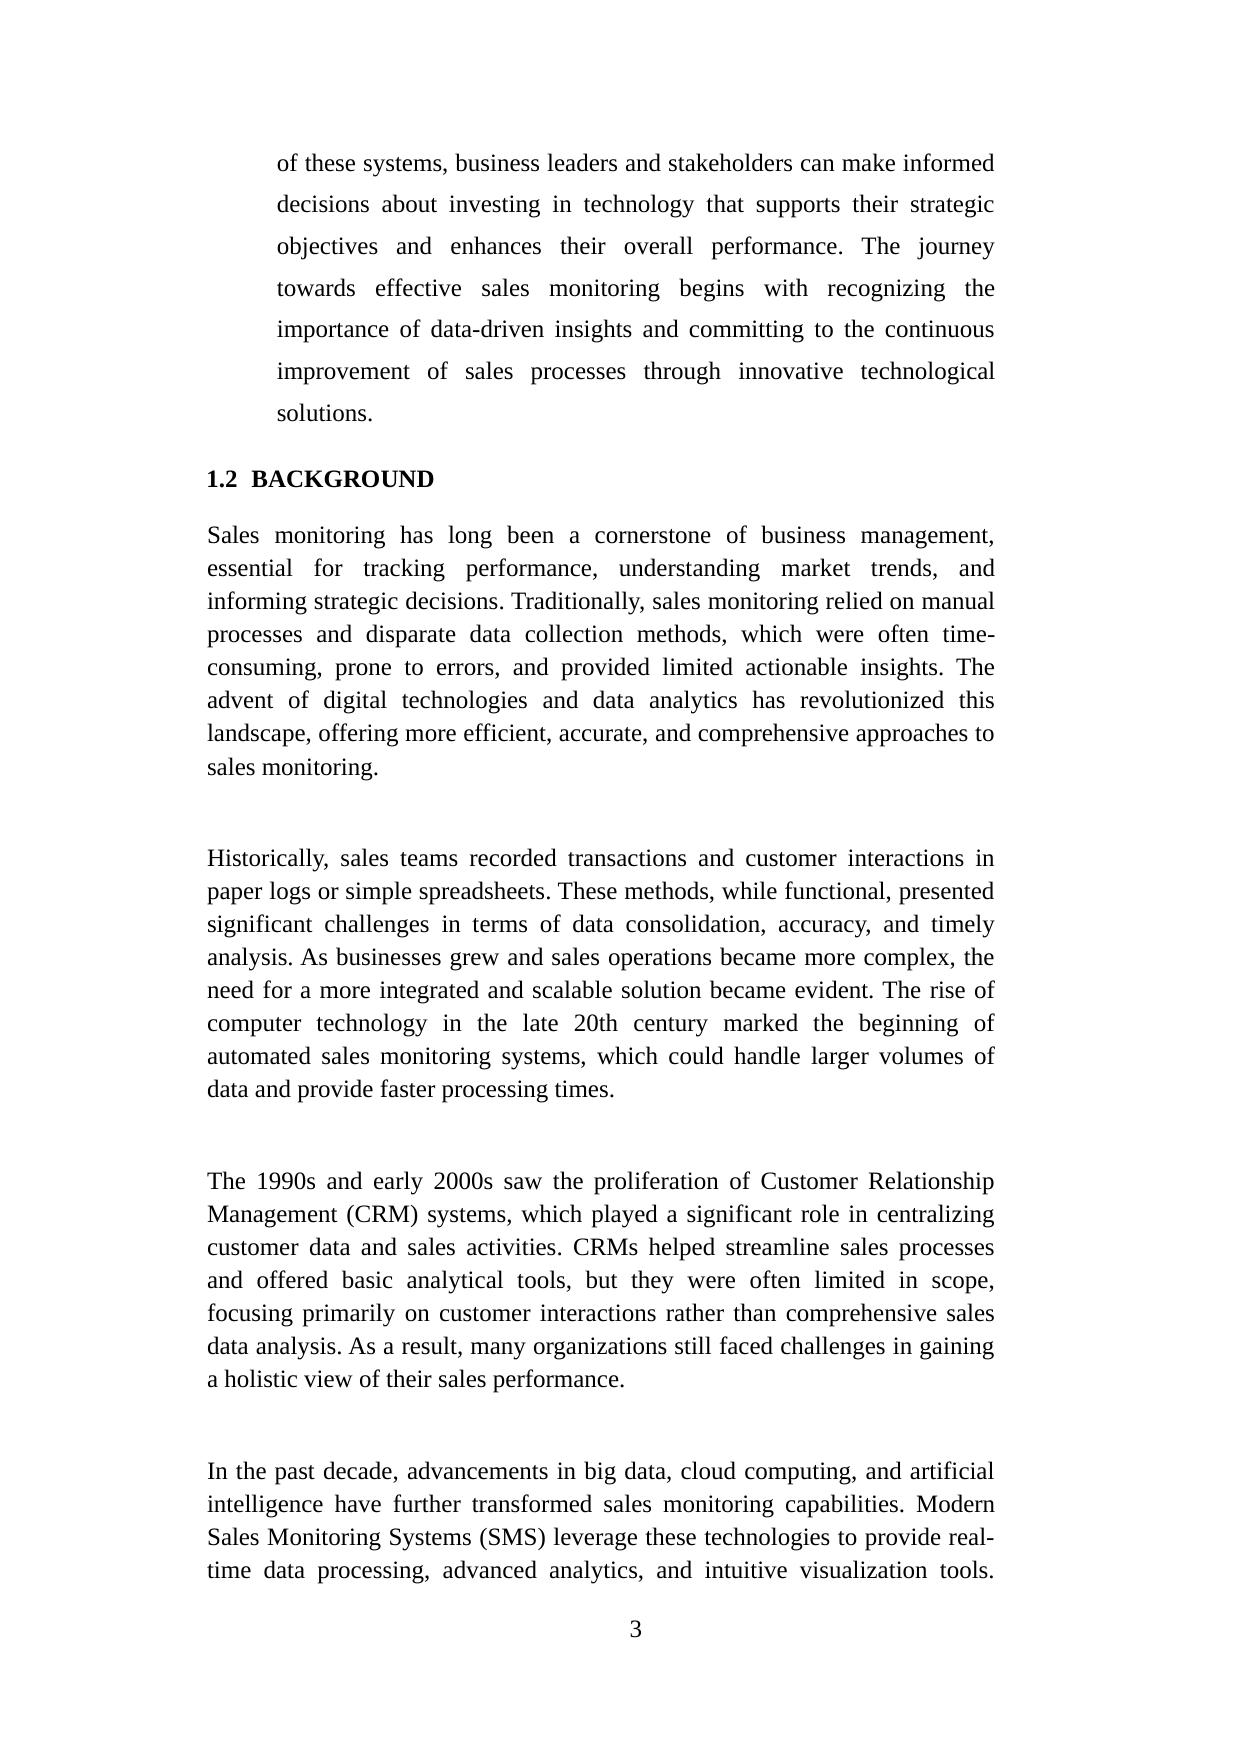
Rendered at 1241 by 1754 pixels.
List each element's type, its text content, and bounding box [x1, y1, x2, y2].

text Historically, sales teams recorded transactions and customer interactions in paper logs or simple spreadsheets. These methods, while functional, presented significant challenges in terms of data consolidation, accuracy, and timely analysis. As businesses grew and sales operations became more complex, the need for a more integrated and scalable solution became evident. The rise of computer technology in the late 20th century marked the beginning of automated sales monitoring systems, which could handle larger volumes of data and provide faster processing times. [207, 843, 996, 1103]
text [207, 1456, 996, 1584]
text Sales monitoring has long been a cornerstone of business management, essential for tracking performance, understanding market trends, and informing strategic decisions. Traditionally, sales monitoring relied on manual processes and disparate data collection methods, which were often time-consuming, prone to errors, and provided limited actionable insights. The advent of digital technologies and data analytics has revolutionized this landscape, offering more efficient, accurate, and comprehensive approaches to sales monitoring. [207, 520, 996, 780]
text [276, 148, 996, 426]
subtitle BACKGROUND [206, 464, 996, 493]
text The 1990s and early 2000s saw the proliferation of Customer Relationship Management (CRM) systems, which played a significant role in centralizing customer data and sales activities. CRMs helped streamline sales processes and offered basic analytical tools, but they were often limited in scope, focusing primarily on customer interactions rather than comprehensive sales data analysis. As a result, many organizations still faced challenges in gaining a holistic view of their sales performance. [207, 1166, 996, 1393]
